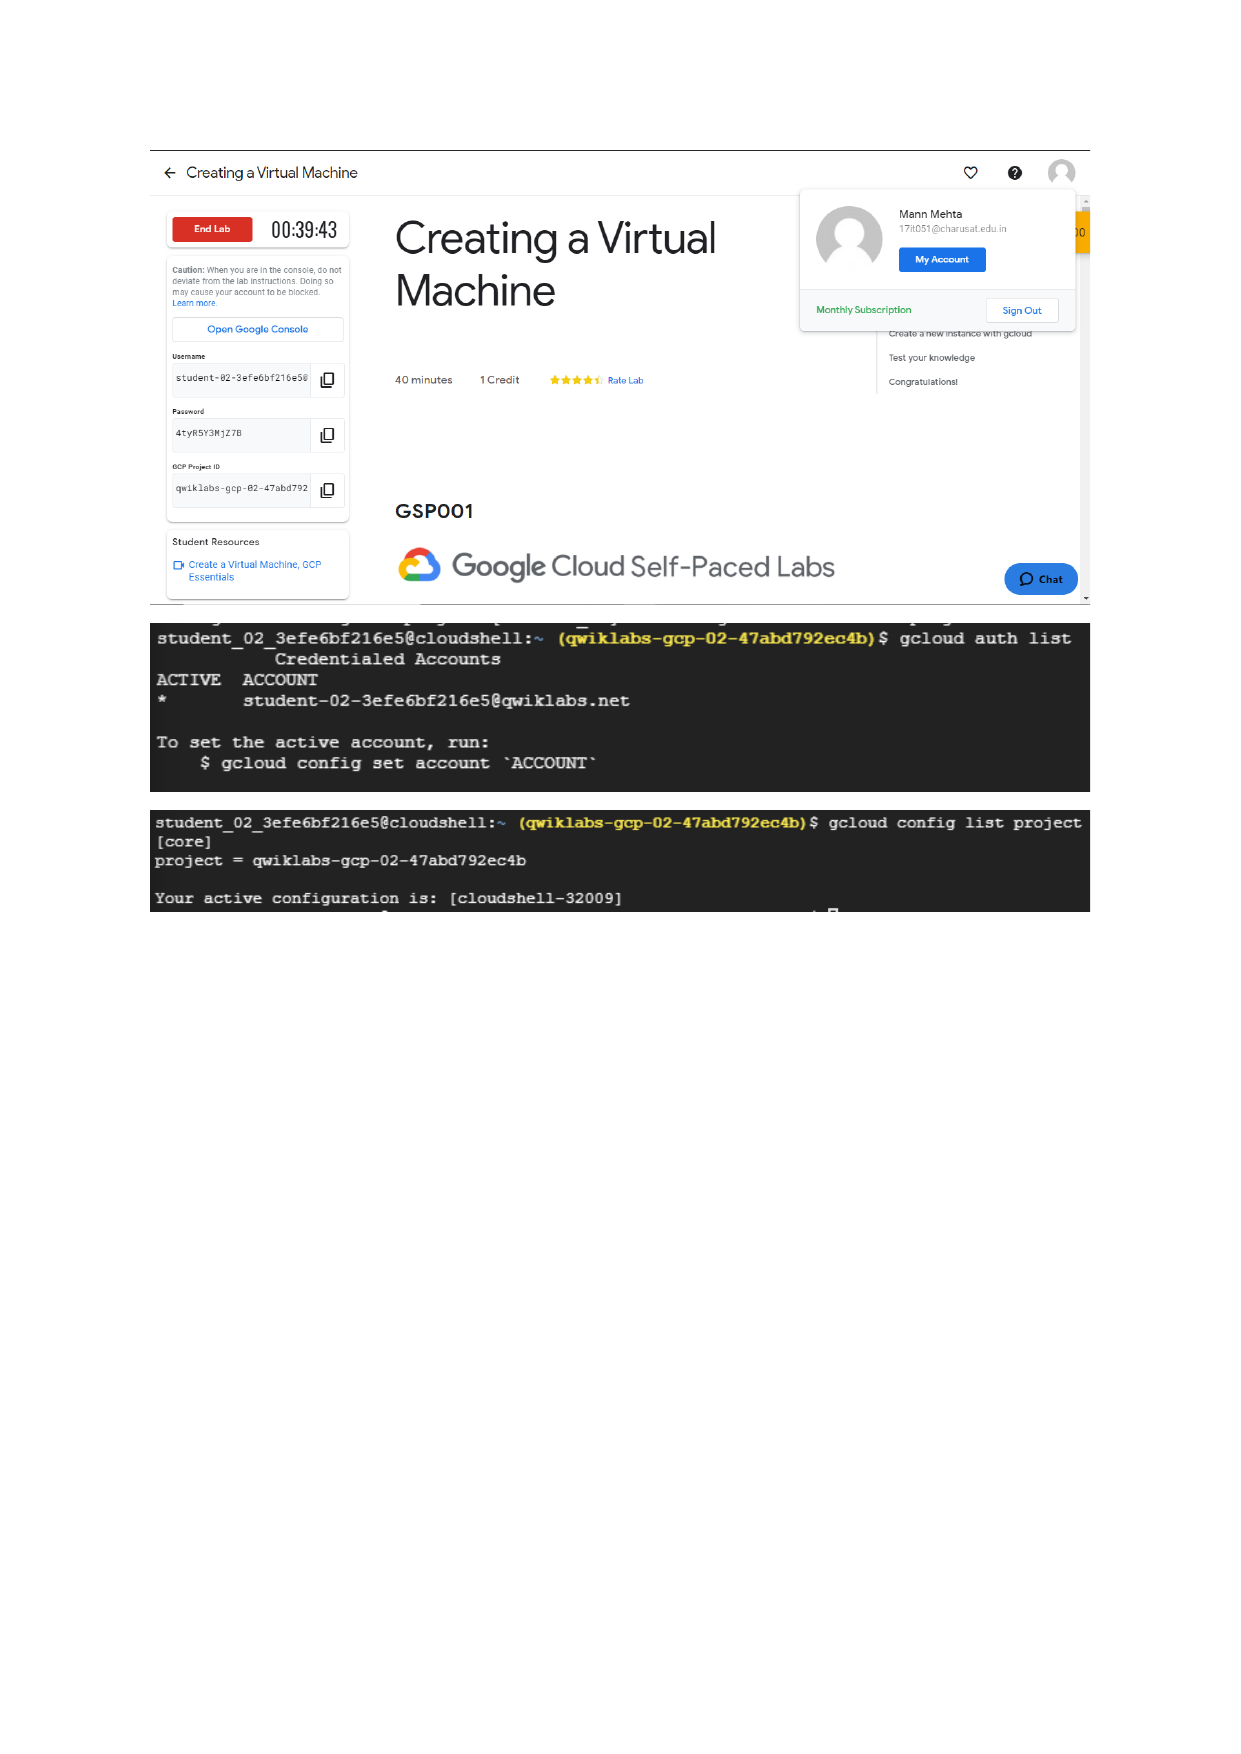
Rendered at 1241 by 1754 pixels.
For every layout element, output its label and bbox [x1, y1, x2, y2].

picture [150, 623, 1091, 792]
picture [150, 810, 1091, 912]
picture [150, 150, 1091, 605]
